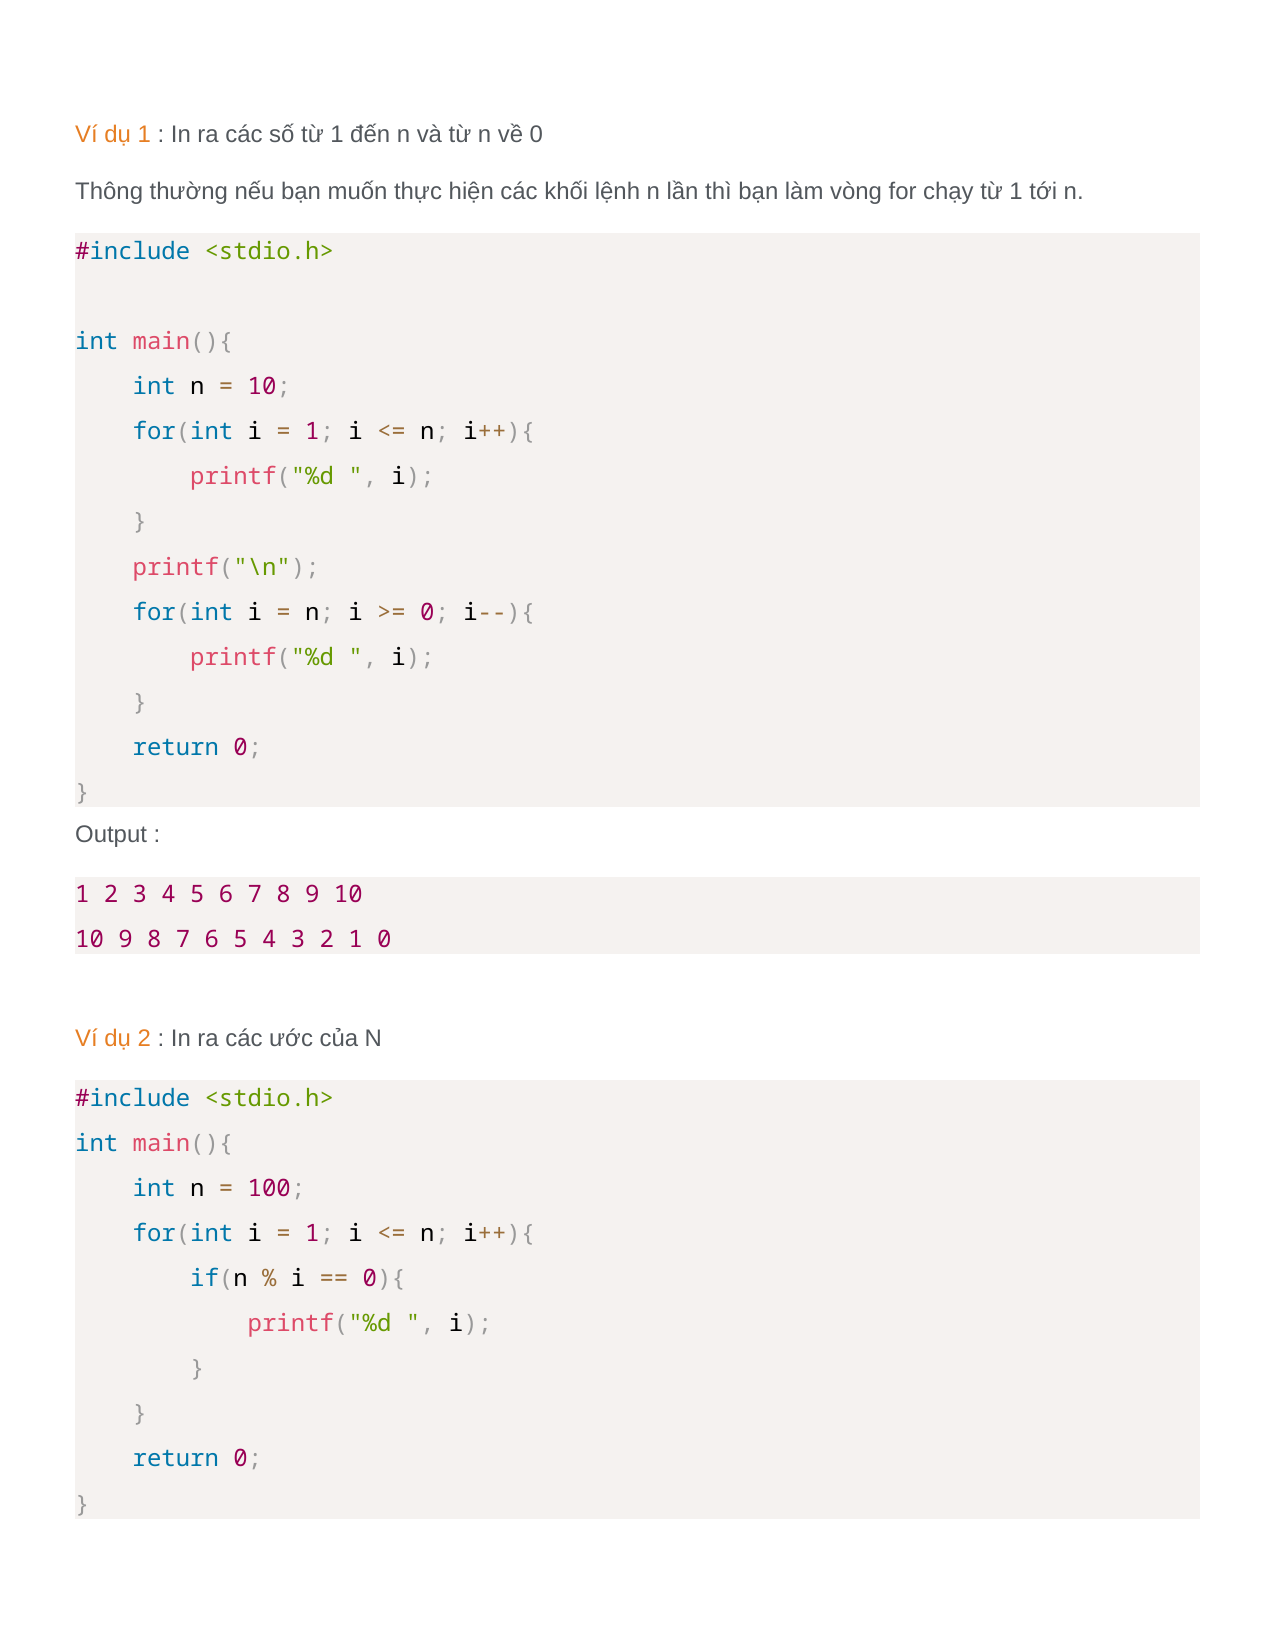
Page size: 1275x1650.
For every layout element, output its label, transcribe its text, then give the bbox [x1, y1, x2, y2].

text if(n % i == 0){ [75, 1261, 1200, 1293]
text for(int i = n; i >= 0; i--){ [75, 594, 1200, 627]
text Ví dụ 2 : In ra các ước của N [75, 1024, 1200, 1051]
text for(int i = 1; i <= n; i++){ [75, 1216, 1200, 1248]
text printf("%d ", i); [75, 639, 1200, 672]
text #include <stdio.h> [75, 1080, 1200, 1113]
text printf("%d ", i); [75, 1306, 1200, 1338]
text } [75, 775, 1200, 807]
text Output : [75, 820, 1200, 847]
text int main(){ [75, 324, 1200, 356]
text #include <stdio.h> [75, 233, 1200, 266]
text 1 2 3 4 5 6 7 8 9 10 [75, 877, 1200, 909]
text int main(){ [75, 1126, 1200, 1158]
text printf("\n"); [75, 549, 1200, 582]
text } [75, 1396, 1200, 1429]
text int n = 10; [75, 369, 1200, 401]
text } [75, 1486, 1200, 1519]
text 10 9 8 7 6 5 4 3 2 1 0 [75, 922, 1200, 954]
text for(int i = 1; i <= n; i++){ [75, 414, 1200, 447]
text return 0; [75, 730, 1200, 762]
text Ví dụ 1 : In ra các số từ 1 đến n và từ n về 0 [75, 120, 1200, 148]
text return 0; [75, 1441, 1200, 1474]
text printf("%d ", i); [75, 459, 1200, 492]
text } [75, 504, 1200, 537]
text Thông thường nếu bạn muốn thực hiện các khối lệnh n lần thì bạn làm vòng for chạy từ 1 tới n. [75, 177, 1200, 204]
text } [75, 1351, 1200, 1384]
text int n = 100; [75, 1171, 1200, 1203]
text } [75, 684, 1200, 717]
